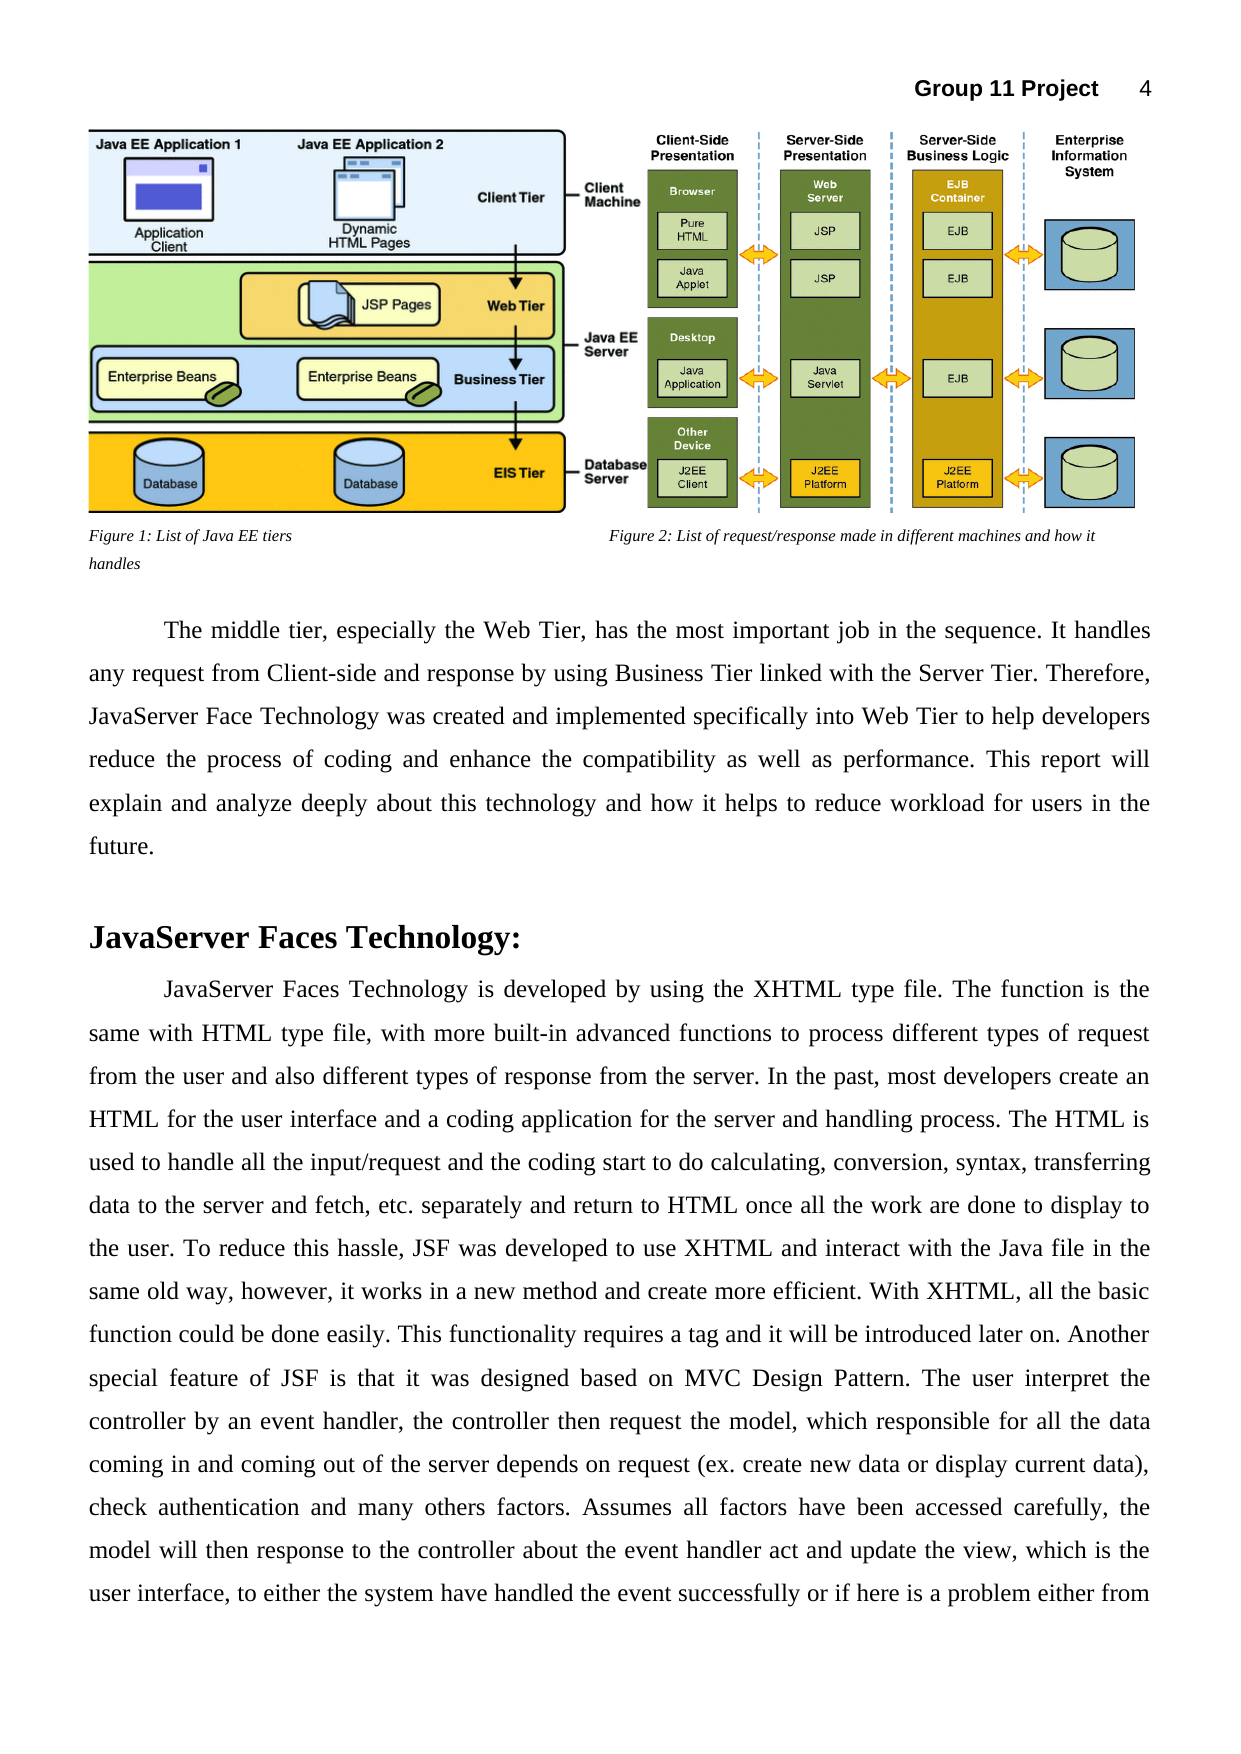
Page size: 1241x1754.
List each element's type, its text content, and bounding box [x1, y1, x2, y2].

picture [88, 129, 1135, 513]
text Figure 1: List of Java EE tiers Figure 2: List of request/response made in different machines and how it handles [88, 525, 1152, 573]
text The middle tier, especially the Web Tier, has the most important job in the sequence. It handles any request from Client-side and response by using Business Tier linked with the Server Tier. Therefore, JavaServer Face Technology was created and implemented specifically into Web Tier to help developers reduce the process of coding and enhance the compatibility as well as performance. This report will explain and analyze deeply about this technology and how it helps to reduce workload for users in the future. [88, 615, 1152, 859]
text JavaServer Faces Technology: [88, 917, 1152, 955]
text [88, 974, 1152, 1607]
